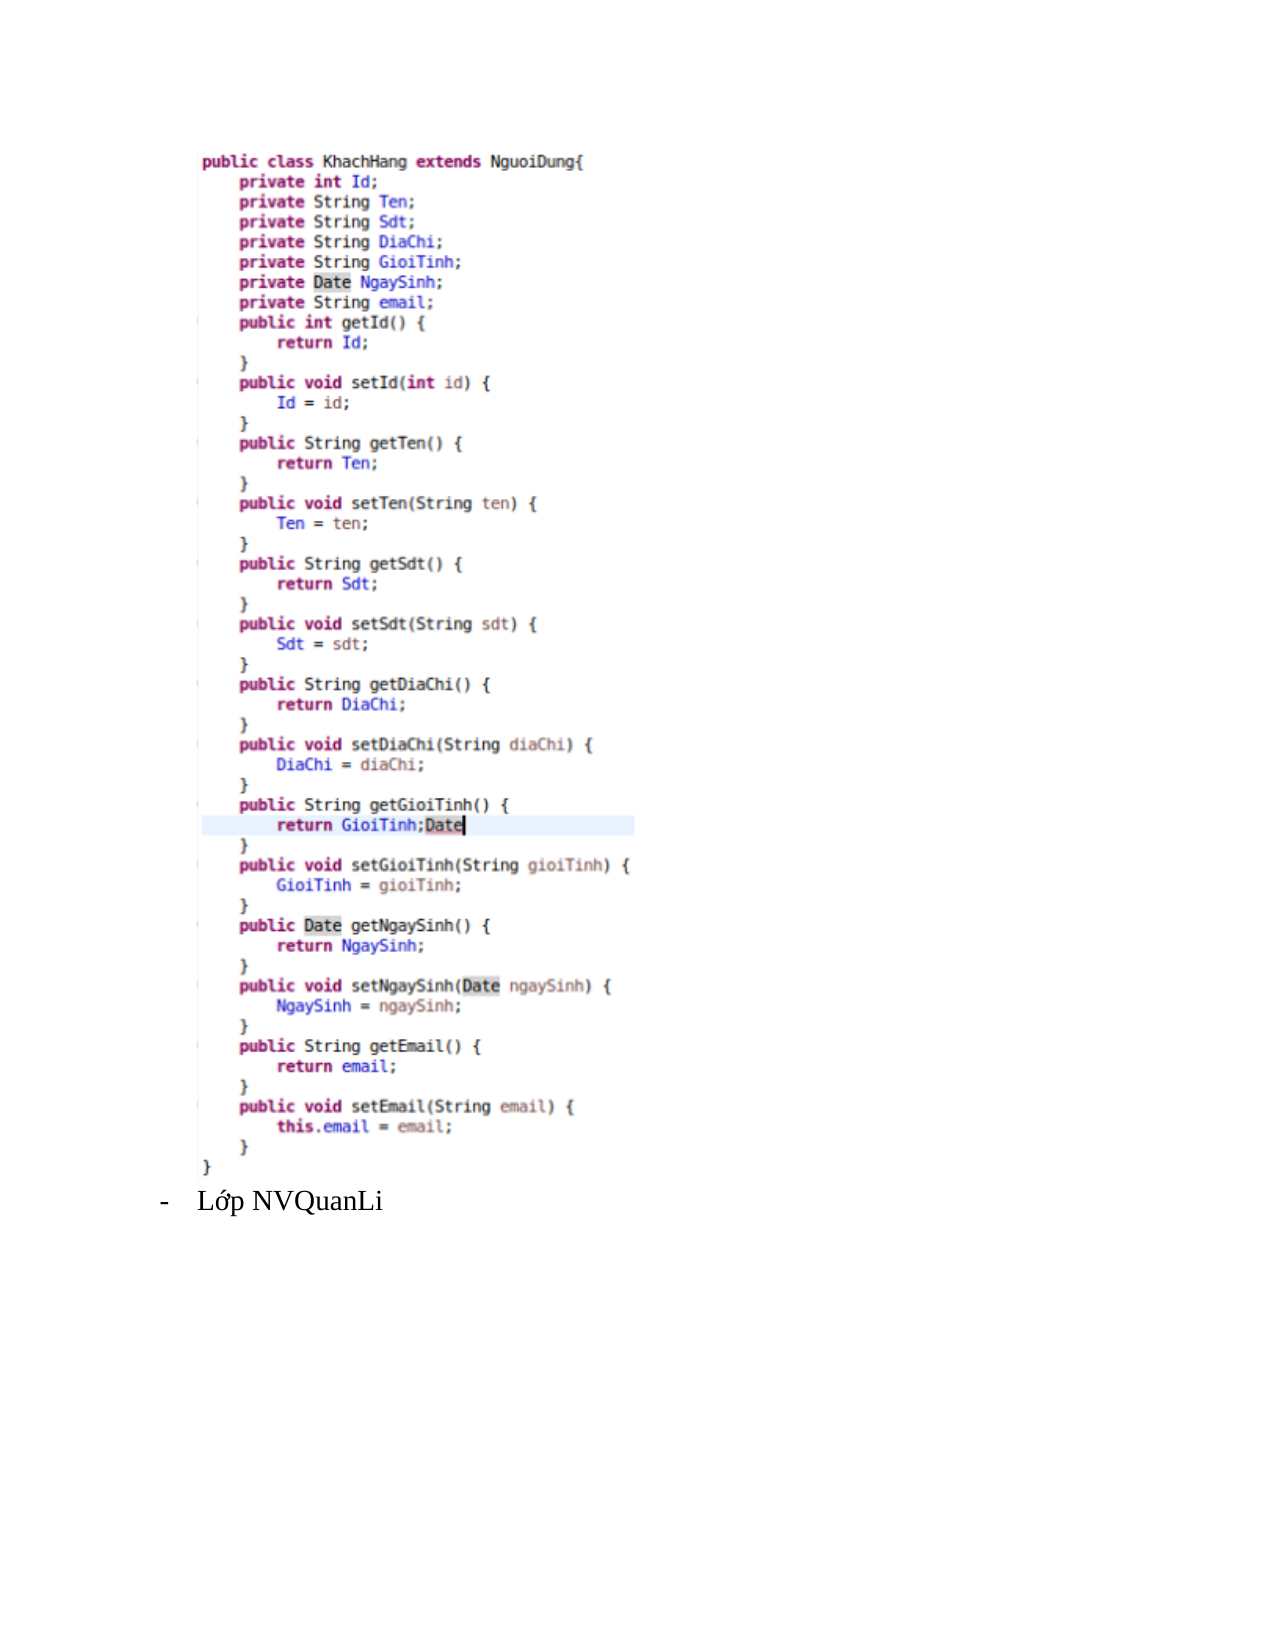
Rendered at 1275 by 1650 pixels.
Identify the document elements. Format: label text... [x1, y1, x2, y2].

picture [196, 150, 635, 1182]
list Lớp NVQuanLi [159, 1183, 1125, 1216]
